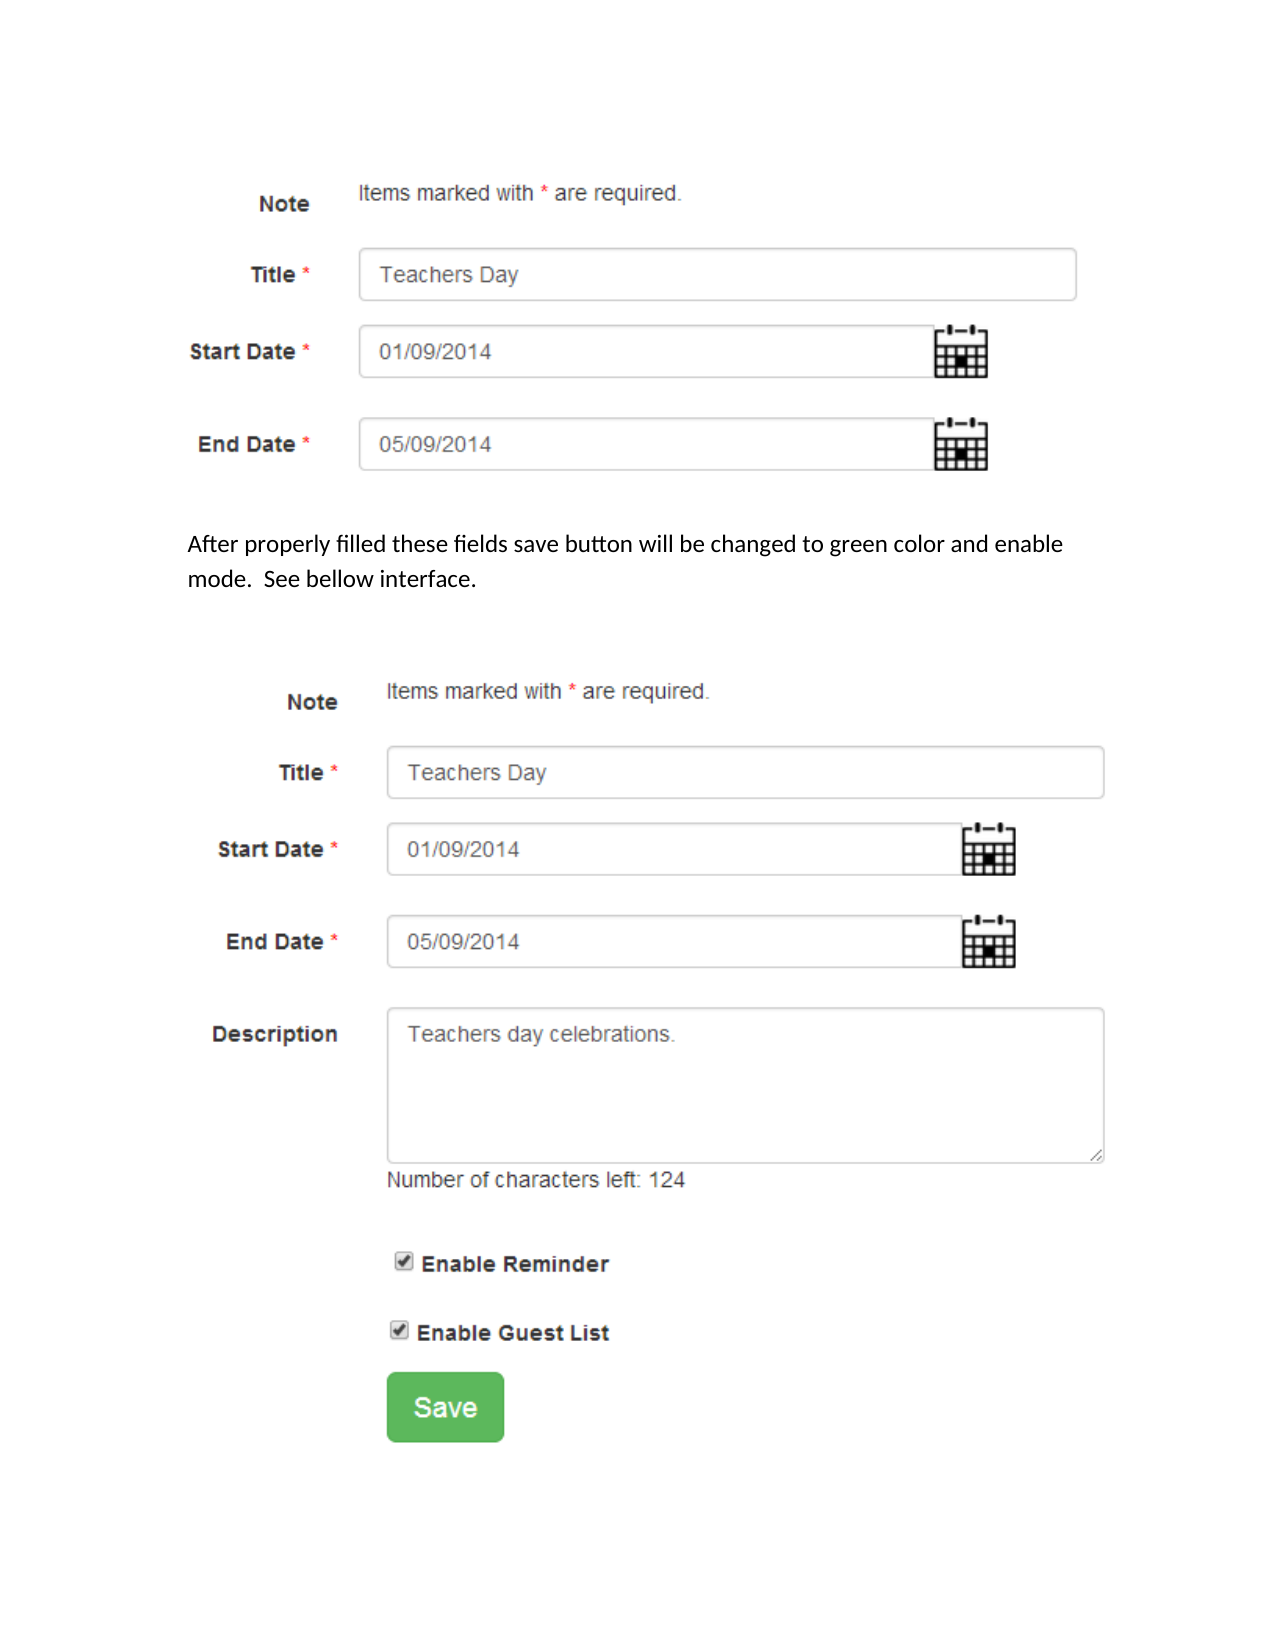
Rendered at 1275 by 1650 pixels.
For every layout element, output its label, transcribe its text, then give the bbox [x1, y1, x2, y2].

picture [187, 674, 1141, 1449]
picture [187, 150, 1107, 504]
text After properly filled these fields save button will be changed to green color and enable mode. See bellow interface. [187, 528, 1125, 594]
